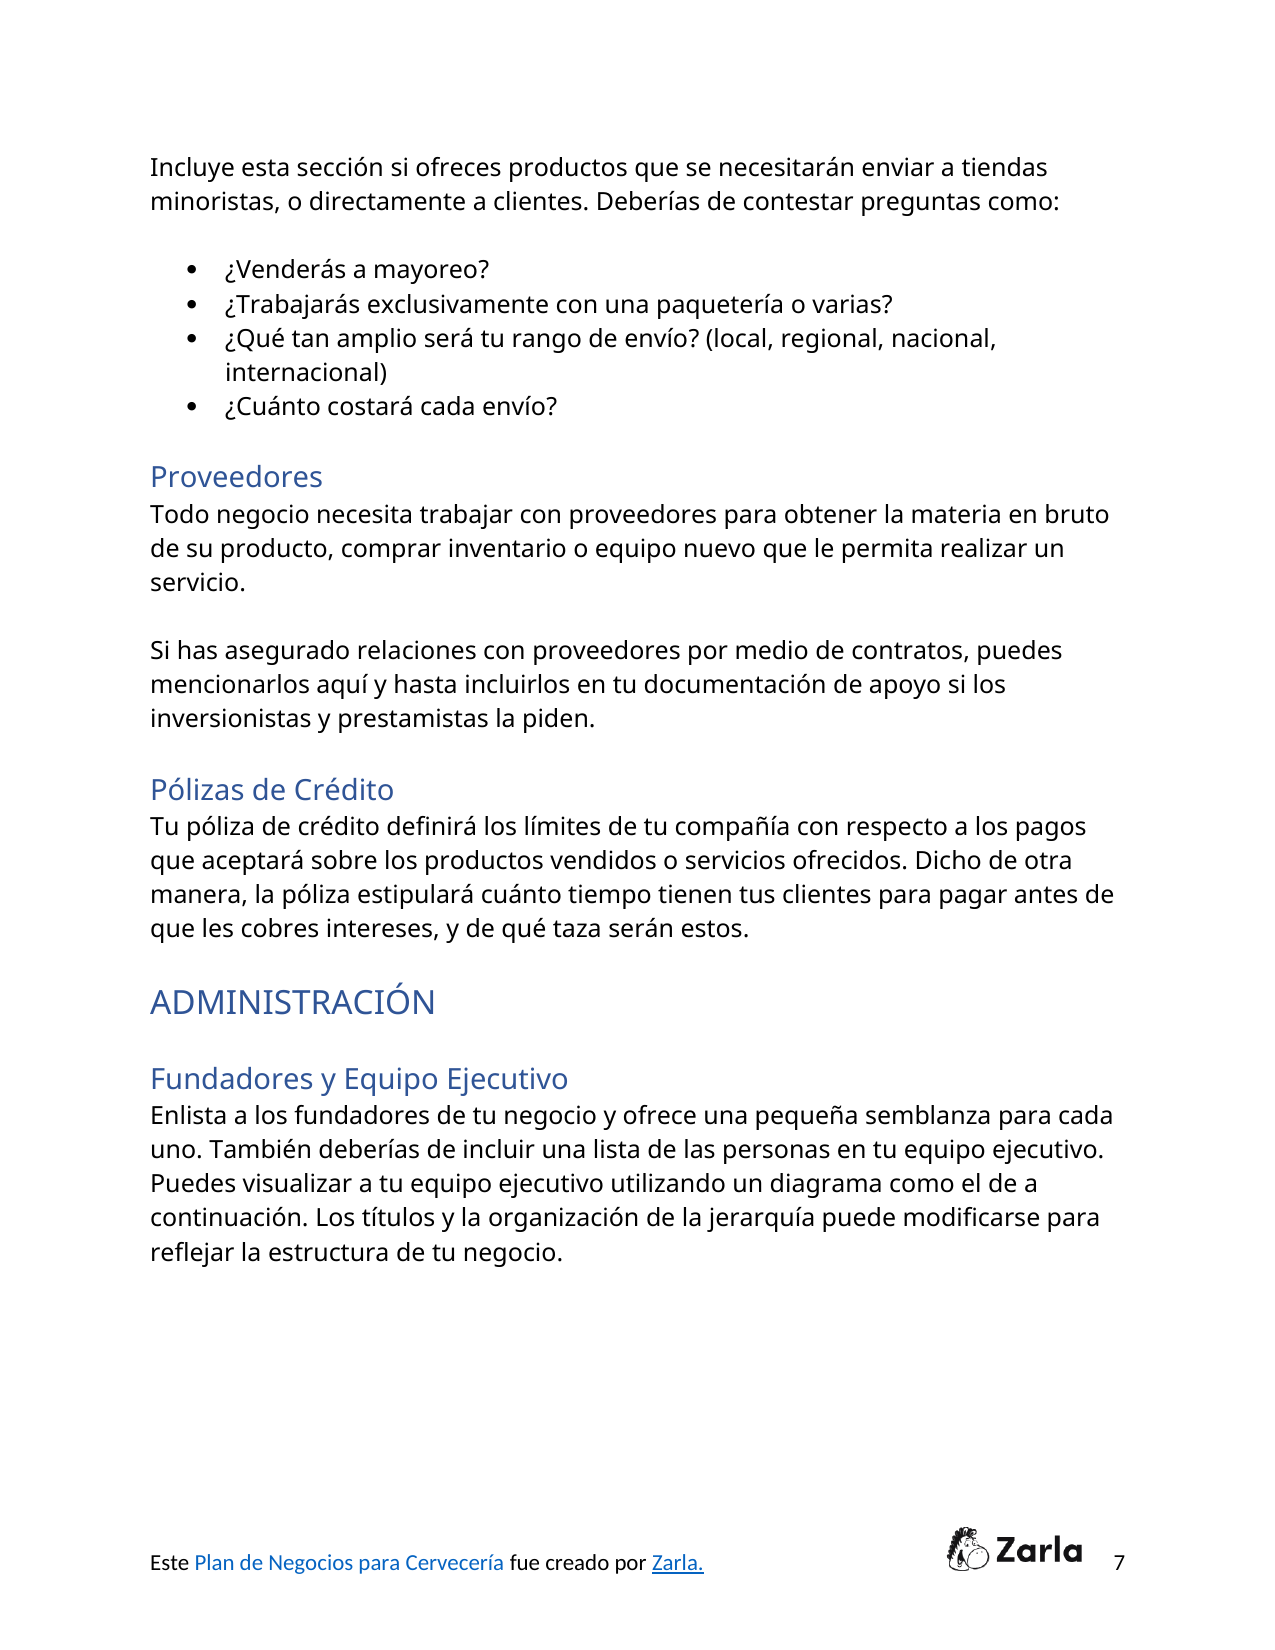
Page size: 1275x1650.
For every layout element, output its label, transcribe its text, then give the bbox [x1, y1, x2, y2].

picture [941, 1527, 1087, 1571]
list ¿Venderás a mayoreo? [187, 252, 1125, 286]
text Fundadores y Equipo Ejecutivo [150, 1024, 1125, 1098]
text Proveedores [150, 422, 1125, 496]
text Si has asegurado relaciones con proveedores por medio de contratos, puedes mencionarlos aquí y hasta incluirlos en tu documentación de apoyo si los inversionistas y prestamistas la piden. [150, 632, 1125, 735]
text Incluye esta sección si ofreces productos que se necesitarán enviar a tiendas minoristas, o directamente a clientes. Deberías de contestar preguntas como: [150, 150, 1125, 218]
text ADMINISTRACIÓN [150, 979, 1125, 1024]
list ¿Qué tan amplio será tu rango de envío? (local, regional, nacional, internacional) [187, 320, 1125, 388]
text Enlista a los fundadores de tu negocio y ofrece una pequeña semblanza para cada uno. También deberías de incluir una lista de las personas en tu equipo ejecutivo. Puedes visualizar a tu equipo ejecutivo utilizando un diagrama como el de a continuación. Los títulos y la organización de la jerarquía puede modificarse para reflejar la estructura de tu negocio. [150, 1098, 1125, 1268]
text Tu póliza de crédito definirá los límites de tu compañía con respecto a los pagos que aceptará sobre los productos vendidos o servicios ofrecidos. Dicho de otra manera, la póliza estipulará cuánto tiempo tienen tus clientes para pagar antes de que les cobres intereses, y de qué taza serán estos. [150, 808, 1125, 945]
text Todo negocio necesita trabajar con proveedores para obtener la materia en bruto de su producto, comprar inventario o equipo nuevo que le permita realizar un servicio. [150, 496, 1125, 598]
text Pólizas de Crédito [150, 769, 1125, 808]
list ¿Cuánto costará cada envío? [187, 388, 1125, 422]
list ¿Trabajarás exclusivamente con una paquetería o varias? [187, 286, 1125, 320]
